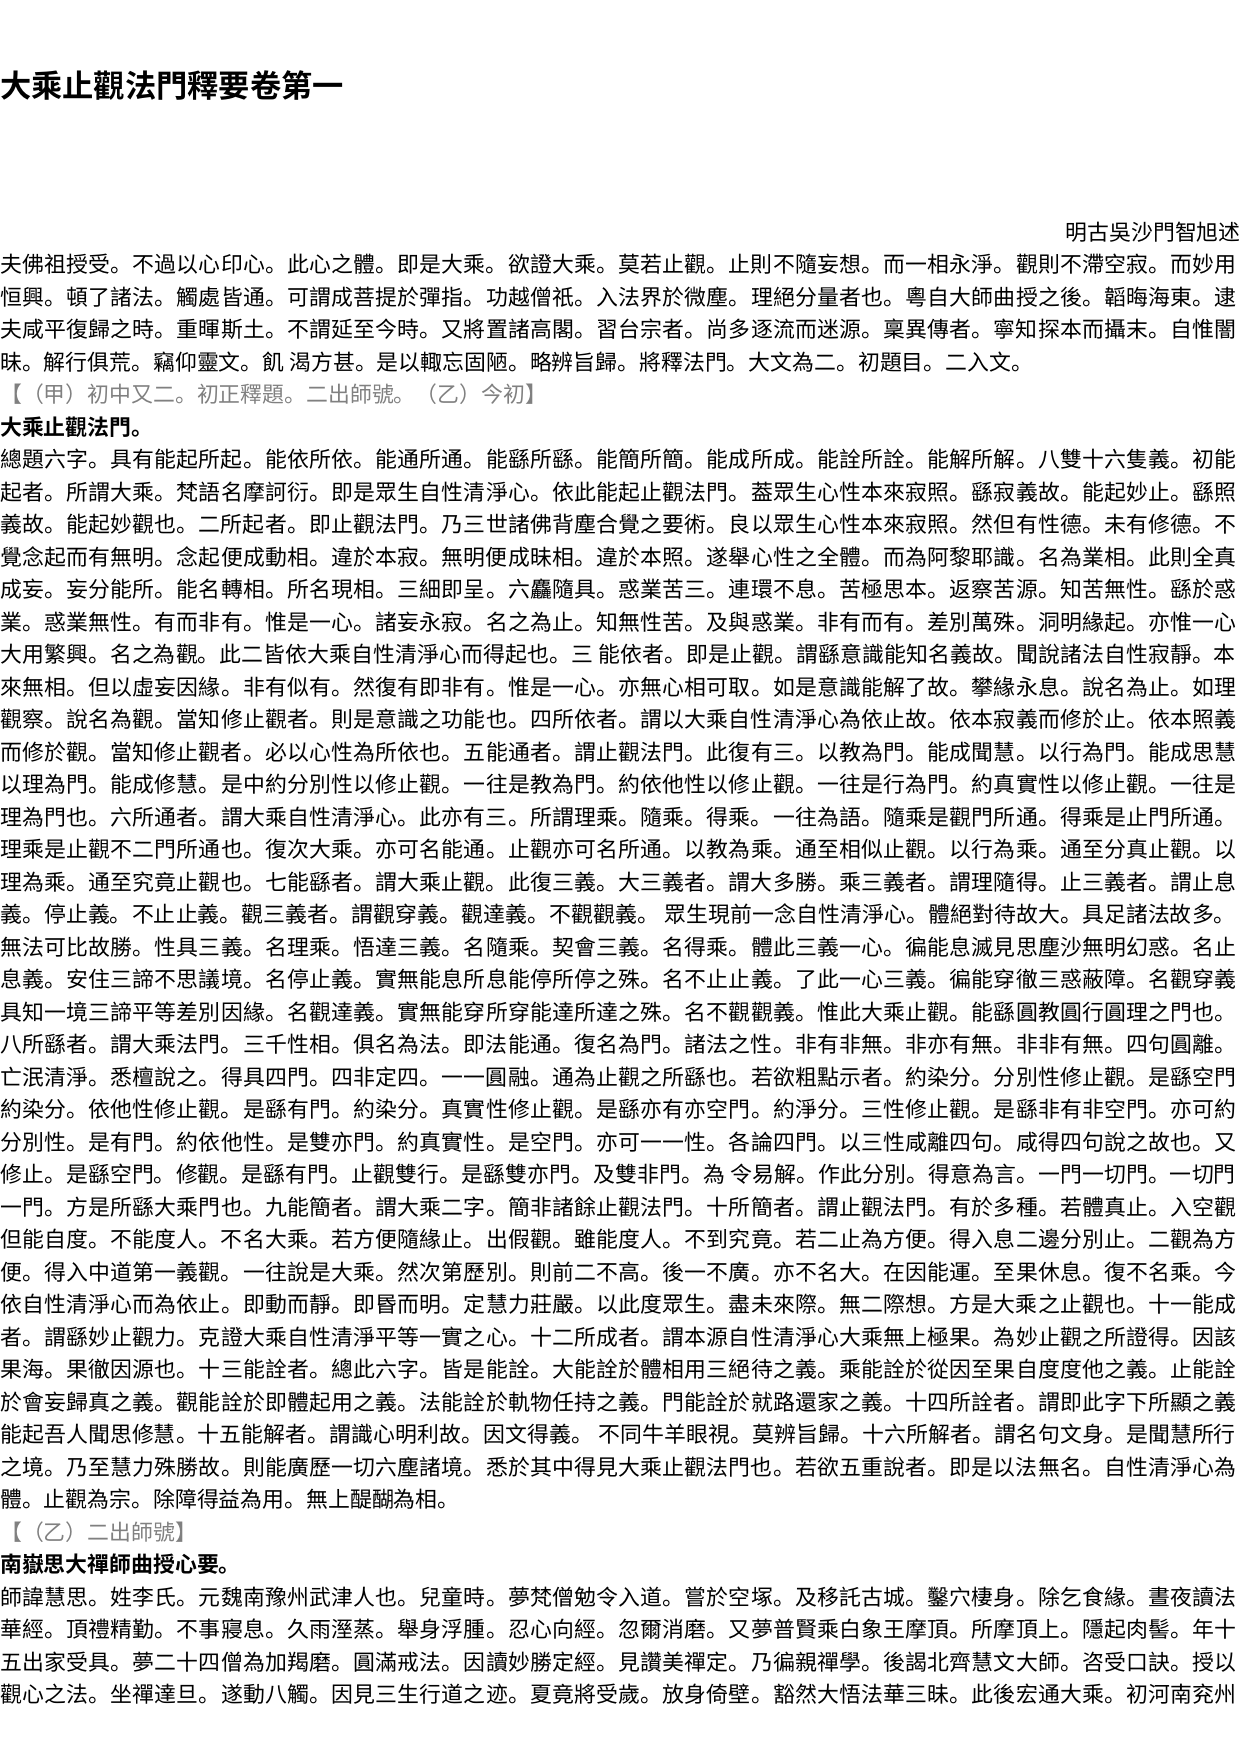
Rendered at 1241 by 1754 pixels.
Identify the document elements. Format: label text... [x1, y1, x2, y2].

text 夫佛祖授受。不過以心印心。此心之體。即是大乘。欲證大乘。莫若止觀。止則不隨妄想。而一相永淨。觀則不滯空寂。而妙用恒興。頓了諸法。觸處皆通。可謂成菩提於彈指。功越僧祇。入法界於微塵。理絕分量者也。粵自大師曲授之後。韜晦海東。逮夫咸平復歸之時。重暉斯土。不謂延至今時。又將置諸高閣。習台宗者。尚多逐流而迷源。稟異傳者。寧知探本而攝末。自惟闇昧。解行俱荒。竊仰靈文。飢 渴方甚。是以輙忘固陋。略辨旨歸。將釋法門。大文為二。初題目。二入文。 [0, 247, 1240, 377]
text 【（乙）二出師號】 [0, 1514, 1240, 1547]
subtitle 大乘止觀法門釋要卷第一 [0, 51, 1240, 116]
subtitle 大乘止觀法門。 [0, 409, 1240, 442]
text 【（甲）初中又二。初正釋題。二出師號。（乙）今初】 [0, 377, 1240, 409]
subtitle 南嶽思大禪師曲授心要。 [0, 1547, 1240, 1579]
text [0, 1579, 1240, 1709]
text 明古吳沙門智旭述 [0, 214, 1240, 247]
text 總題六字。具有能起所起。能依所依。能通所通。能繇所繇。能簡所簡。能成所成。能詮所詮。能解所解。八雙十六隻義。初能起者。所謂大乘。梵語名摩訶衍。即是眾生自性清淨心。依此能起止觀法門。葢眾生心性本來寂照。繇寂義故。能起妙止。繇照義故。能起妙觀也。二所起者。即止觀法門。乃三世諸佛背塵合覺之要術。良以眾生心性本來寂照。然但有性德。未有修德。不覺念起而有無明。念起便成動相。違於本寂。無明便成昧相。違於本照。遂舉心性之全體。而為阿黎耶識。名為業相。此則全真成妄。妄分能所。能名轉相。所名現相。三細即呈。六麤隨具。惑業苦三。連環不息。苦極思本。返察苦源。知苦無性。繇於惑業。惑業無性。有而非有。惟是一心。諸妄永寂。名之為止。知無性苦。及與惑業。非有而有。差別萬殊。洞明緣起。亦惟一心。大用繁興。名之為觀。此二皆依大乘自性清淨心而得起也。三 能依者。即是止觀。謂繇意識能知名義故。聞說諸法自性寂靜。本來無相。但以虛妄因緣。非有似有。然復有即非有。惟是一心。亦無心相可取。如是意識能解了故。攀緣永息。說名為止。如理觀察。說名為觀。當知修止觀者。則是意識之功能也。四所依者。謂以大乘自性清淨心為依止故。依本寂義而修於止。依本照義而修於觀。當知修止觀者。必以心性為所依也。五能通者。謂止觀法門。此復有三。以教為門。能成聞慧。以行為門。能成思慧。以理為門。能成修慧。是中約分別性以修止觀。一往是教為門。約依他性以修止觀。一往是行為門。約真實性以修止觀。一往是理為門也。六所通者。謂大乘自性清淨心。此亦有三。所謂理乘。隨乘。得乘。一往為語。隨乘是觀門所通。得乘是止門所通。理乘是止觀不二門所通也。復次大乘。亦可名能通。止觀亦可名所通。以教為乘。通至相似止觀。以行為乘。通至分真止觀。以理為乘。通至究竟止觀也。七能繇者。謂大乘止觀。此復三義。大三義者。謂大多勝。乘三義者。謂理隨得。止三義者。謂止息義。停止義。不止止義。觀三義者。謂觀穿義。觀達義。不觀觀義。 眾生現前一念自性清淨心。體絕對待故大。具足諸法故多。無法可比故勝。性具三義。名理乘。悟達三義。名隨乘。契會三義。名得乘。體此三義一心。徧能息滅見思塵沙無明幻惑。名止息義。安住三諦不思議境。名停止義。實無能息所息能停所停之殊。名不止止義。了此一心三義。徧能穿徹三惑蔽障。名觀穿義。具知一境三諦平等差別因緣。名觀達義。實無能穿所穿能達所達之殊。名不觀觀義。惟此大乘止觀。能繇圓教圓行圓理之門也。八所繇者。謂大乘法門。三千性相。俱名為法。即法能通。復名為門。諸法之性。非有非無。非亦有無。非非有無。四句圓離。亡泯清淨。悉檀說之。得具四門。四非定四。一一圓融。通為止觀之所繇也。若欲粗點示者。約染分。分別性修止觀。是繇空門。約染分。依他性修止觀。是繇有門。約染分。真實性修止觀。是繇亦有亦空門。約淨分。三性修止觀。是繇非有非空門。亦可約分別性。是有門。約依他性。是雙亦門。約真實性。是空門。亦可一一性。各論四門。以三性咸離四句。咸得四句說之故也。又修止。是繇空門。修觀。是繇有門。止觀雙行。是繇雙亦門。及雙非門。為 令易解。作此分別。得意為言。一門一切門。一切門一門。方是所繇大乘門也。九能簡者。謂大乘二字。簡非諸餘止觀法門。十所簡者。謂止觀法門。有於多種。若體真止。入空觀。但能自度。不能度人。不名大乘。若方便隨緣止。出假觀。雖能度人。不到究竟。若二止為方便。得入息二邊分別止。二觀為方便。得入中道第一義觀。一往說是大乘。然次第歷別。則前二不高。後一不廣。亦不名大。在因能運。至果休息。復不名乘。今依自性清淨心而為依止。即動而靜。即昬而明。定慧力莊嚴。以此度眾生。盡未來際。無二際想。方是大乘之止觀也。十一能成者。謂繇妙止觀力。克證大乘自性清淨平等一實之心。十二所成者。謂本源自性清淨心大乘無上極果。為妙止觀之所證得。因該果海。果徹因源也。十三能詮者。總此六字。皆是能詮。大能詮於體相用三絕待之義。乘能詮於從因至果自度度他之義。止能詮於會妄歸真之義。觀能詮於即體起用之義。法能詮於軌物任持之義。門能詮於就路還家之義。十四所詮者。謂即此字下所顯之義。能起吾人聞思修慧。十五能解者。謂識心明利故。因文得義。 不同牛羊眼視。莫辨旨歸。十六所解者。謂名句文身。是聞慧所行之境。乃至慧力殊勝故。則能廣歷一切六塵諸境。悉於其中得見大乘止觀法門也。若欲五重說者。即是以法無名。自性清淨心為體。止觀為宗。除障得益為用。無上醍醐為相。 [0, 442, 1240, 1514]
